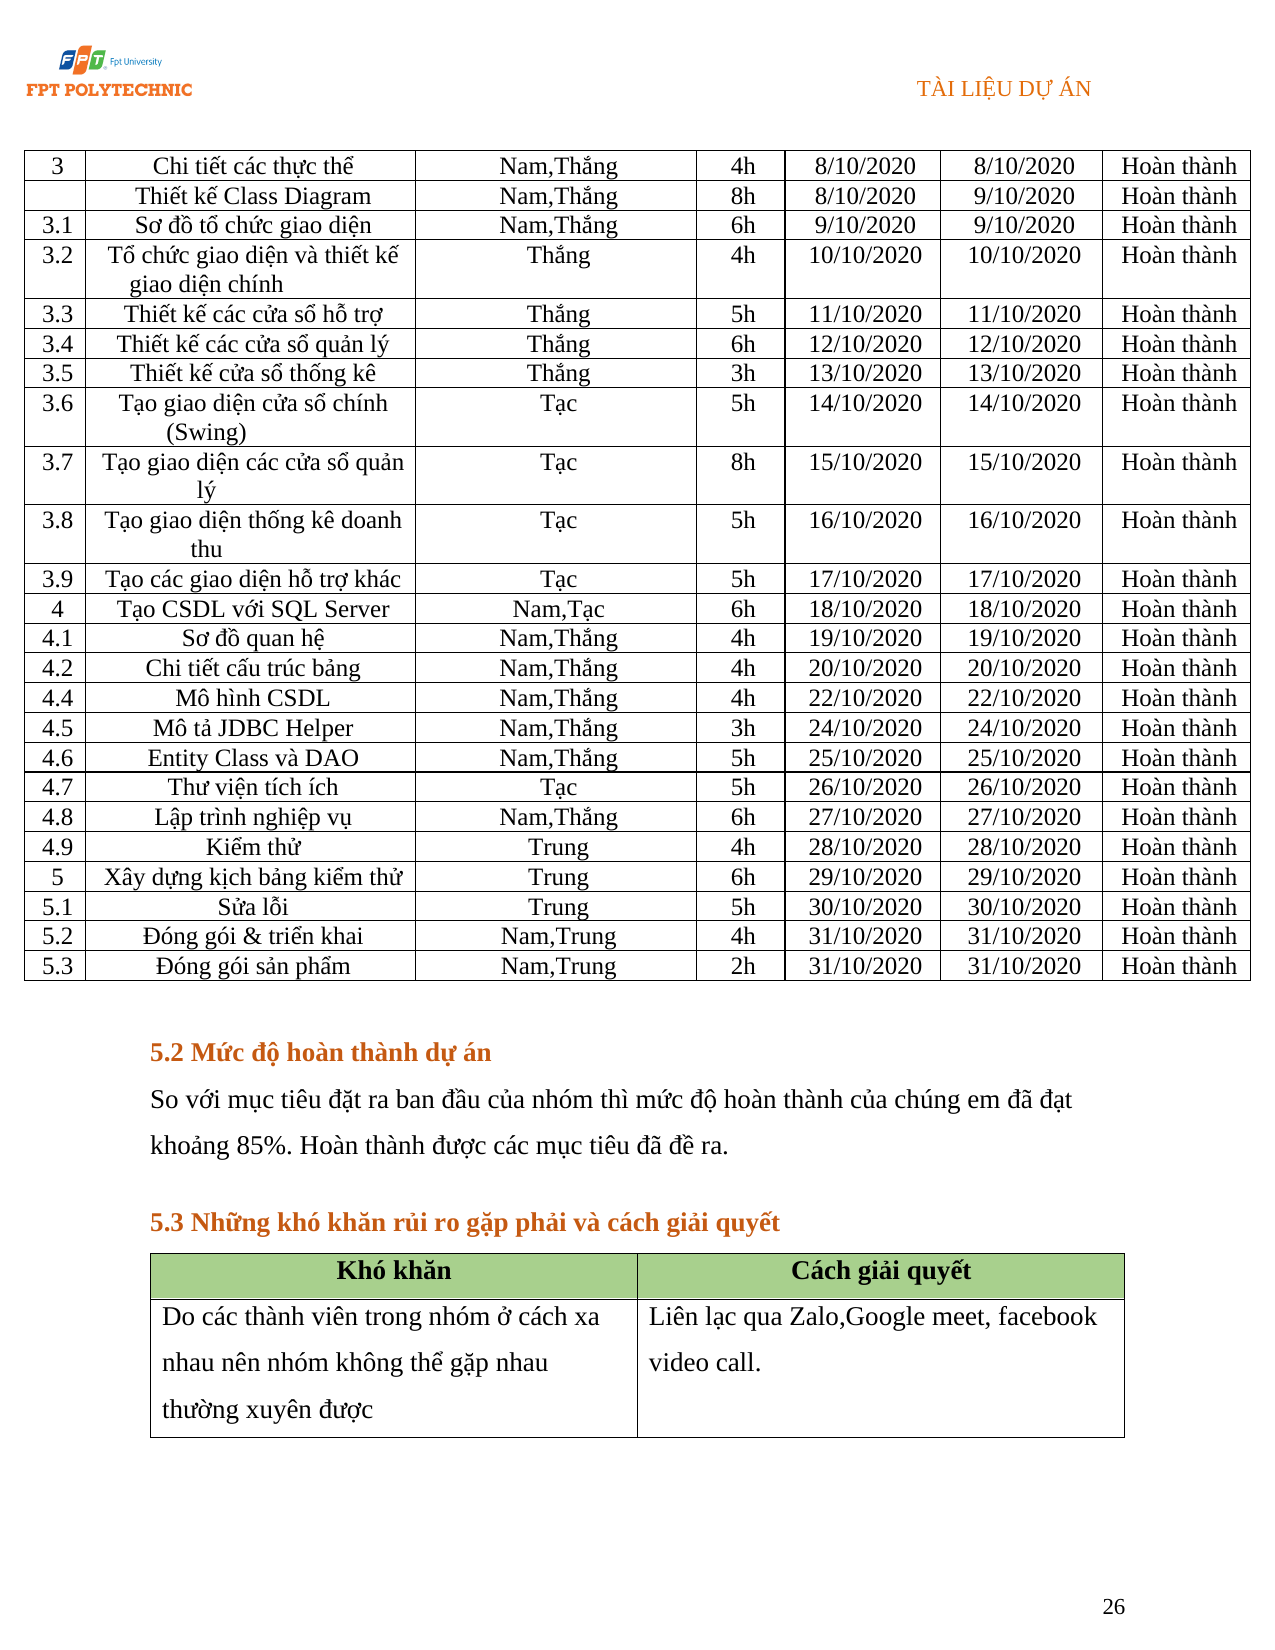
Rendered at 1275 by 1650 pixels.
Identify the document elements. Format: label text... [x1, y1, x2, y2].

table_cell 8h [697, 181, 784, 209]
table_cell 8/10/2020 [941, 151, 1102, 180]
table_cell 4h [697, 832, 784, 861]
table_cell 16/10/2020 [941, 505, 1102, 563]
table_cell 27/10/2020 [786, 802, 940, 831]
table_cell 4.2 [25, 653, 85, 682]
table_cell 14/10/2020 [786, 388, 940, 446]
table_cell 14/10/2020 [941, 388, 1102, 446]
table_cell 6h [697, 802, 784, 831]
table_cell 3 [25, 151, 85, 180]
table_cell Tạo các giao diện hỗ trợ khác [86, 564, 415, 593]
table_cell Hoàn thành [1103, 892, 1250, 920]
table_cell Nam,Thắng [416, 151, 696, 180]
table_cell Chi tiết cấu trúc bảng [86, 653, 415, 682]
table_cell 4 [25, 594, 85, 622]
table_cell Hoàn thành [1103, 862, 1250, 891]
table_cell Xây dựng kịch bảng kiểm thử [86, 862, 415, 891]
table_header Khó khăn [151, 1254, 637, 1298]
table_cell 4.9 [25, 832, 85, 861]
table_cell 9/10/2020 [941, 181, 1102, 209]
table_cell 3.3 [25, 299, 85, 328]
table_cell Thắng [416, 329, 696, 357]
table_cell 5h [697, 388, 784, 446]
table_cell 20/10/2020 [786, 653, 940, 682]
table_cell Hoàn thành [1103, 653, 1250, 682]
table_cell Tạo giao diện thống kê doanh thu [86, 505, 415, 563]
table_cell Thắng [416, 240, 696, 298]
table_cell Nam,Tạc [416, 594, 696, 622]
table_cell Thắng [416, 299, 696, 328]
table_cell Hoàn thành [1103, 211, 1250, 239]
table_cell 10/10/2020 [786, 240, 940, 298]
table_cell 3.8 [25, 505, 85, 563]
table_cell Hoàn thành [1103, 624, 1250, 652]
table_cell 31/10/2020 [941, 951, 1102, 980]
table_cell Sơ đồ quan hệ [86, 624, 415, 652]
table_cell 8/10/2020 [786, 151, 940, 180]
table_cell 4h [697, 624, 784, 652]
table_cell 19/10/2020 [941, 624, 1102, 652]
table_cell 5.3 [25, 951, 85, 980]
table_cell Kiểm thử [86, 832, 415, 861]
table_cell Entity Class và DAO [86, 743, 415, 771]
table_cell Nam,Thắng [416, 624, 696, 652]
table_cell 11/10/2020 [941, 299, 1102, 328]
table_cell Tạc [416, 564, 696, 593]
table_cell 13/10/2020 [941, 359, 1102, 387]
table_cell Tạc [416, 505, 696, 563]
table_cell 20/10/2020 [941, 653, 1102, 682]
table_cell 19/10/2020 [786, 624, 940, 652]
table_cell Hoàn thành [1103, 773, 1250, 801]
table_cell Thiết kế cửa sổ thống kê [86, 359, 415, 387]
table_cell 28/10/2020 [941, 832, 1102, 861]
table_header Cách giải quyết [638, 1254, 1124, 1298]
table_cell Lập trình nghiệp vụ [86, 802, 415, 831]
table_cell Hoàn thành [1103, 951, 1250, 980]
table_cell Thư viện tích ích [86, 773, 415, 801]
table_cell 30/10/2020 [786, 892, 940, 920]
table_cell 8h [697, 447, 784, 504]
table_cell 12/10/2020 [941, 329, 1102, 357]
table_cell 4.5 [25, 713, 85, 742]
table_cell Đóng gói sản phẩm [86, 951, 415, 980]
table_cell 3.6 [25, 388, 85, 446]
picture [26, 37, 192, 101]
table_cell Nam,Trung [416, 951, 696, 980]
table_cell Hoàn thành [1103, 299, 1250, 328]
table_cell Tạc [416, 447, 696, 504]
table_cell 5h [697, 773, 784, 801]
table_cell Hoàn thành [1103, 564, 1250, 593]
table_cell Sơ đồ tổ chức giao diện [86, 211, 415, 239]
table_cell Hoàn thành [1103, 151, 1250, 180]
table_cell Liên lạc qua Zalo,Google meet, facebook video call. [638, 1300, 1124, 1437]
table_cell Sửa lỗi [86, 892, 415, 920]
table_cell Chi tiết các thực thể [86, 151, 415, 180]
table_cell Hoàn thành [1103, 359, 1250, 387]
table_cell Trung [416, 862, 696, 891]
table_cell 18/10/2020 [786, 594, 940, 622]
table_cell Tạc [416, 773, 696, 801]
table_cell Nam,Thắng [416, 211, 696, 239]
table_cell 3h [697, 713, 784, 742]
table_cell 6h [697, 211, 784, 239]
table_cell Tạo CSDL với SQL Server [86, 594, 415, 622]
table_cell Mô hình CSDL [86, 683, 415, 712]
table_cell 5 [25, 862, 85, 891]
table_cell 4h [697, 683, 784, 712]
table_cell Mô tả JDBC Helper [86, 713, 415, 742]
table_cell 29/10/2020 [941, 862, 1102, 891]
table_cell 5h [697, 743, 784, 771]
table_cell 13/10/2020 [786, 359, 940, 387]
table_cell 4h [697, 151, 784, 180]
table_cell 4.1 [25, 624, 85, 652]
table_cell Nam,Thắng [416, 713, 696, 742]
table_cell Tổ chức giao diện và thiết kế giao diện chính [86, 240, 415, 298]
table_cell 3.1 [25, 211, 85, 239]
table_cell 31/10/2020 [786, 951, 940, 980]
table_cell 5h [697, 892, 784, 920]
table_cell Hoàn thành [1103, 713, 1250, 742]
table_cell 4.7 [25, 773, 85, 801]
table_cell 4h [697, 921, 784, 950]
table_cell 17/10/2020 [941, 564, 1102, 593]
table_cell Trung [416, 832, 696, 861]
table_cell Hoàn thành [1103, 832, 1250, 861]
table_cell 8/10/2020 [786, 181, 940, 209]
table_cell 28/10/2020 [786, 832, 940, 861]
table_cell 18/10/2020 [941, 594, 1102, 622]
table_cell 2h [697, 951, 784, 980]
table_cell Tạc [416, 388, 696, 446]
table_cell 25/10/2020 [941, 743, 1102, 771]
table_cell 5h [697, 564, 784, 593]
subtitle 5.2 Mức độ hoàn thành dự án [150, 1036, 1125, 1067]
table_cell Đóng gói & triển khai [86, 921, 415, 950]
table_cell 25/10/2020 [786, 743, 940, 771]
table_cell 15/10/2020 [786, 447, 940, 504]
table_cell 3.5 [25, 359, 85, 387]
table_cell Thiết kế các cửa sổ hỗ trợ [86, 299, 415, 328]
table_cell 3.2 [25, 240, 85, 298]
table_cell Hoàn thành [1103, 594, 1250, 622]
table_cell 31/10/2020 [941, 921, 1102, 950]
table_cell Thiết kế các cửa sổ quản lý [86, 329, 415, 357]
table_cell Do các thành viên trong nhóm ở cách xa nhau nên nhóm không thể gặp nhau thường xuyên được [151, 1300, 637, 1437]
table_cell Hoàn thành [1103, 743, 1250, 771]
table_cell Hoàn thành [1103, 683, 1250, 712]
table_cell Hoàn thành [1103, 505, 1250, 563]
table_cell Hoàn thành [1103, 181, 1250, 209]
table_cell Hoàn thành [1103, 447, 1250, 504]
table_cell Hoàn thành [1103, 329, 1250, 357]
table_cell 3.7 [25, 447, 85, 504]
table_cell 6h [697, 329, 784, 357]
table_cell Nam,Thắng [416, 802, 696, 831]
table_cell Nam,Thắng [416, 181, 696, 209]
table_cell 24/10/2020 [786, 713, 940, 742]
table_cell 27/10/2020 [941, 802, 1102, 831]
table_cell Tạo giao diện cửa sổ chính (Swing) [86, 388, 415, 446]
table_cell Nam,Thắng [416, 743, 696, 771]
table_cell 4h [697, 240, 784, 298]
table_cell Hoàn thành [1103, 921, 1250, 950]
table_cell 5h [697, 299, 784, 328]
table_cell [25, 181, 85, 209]
table_cell 3.4 [25, 329, 85, 357]
table_cell 5.2 [25, 921, 85, 950]
table_cell 6h [697, 594, 784, 622]
table_cell 12/10/2020 [786, 329, 940, 357]
table_cell 26/10/2020 [786, 773, 940, 801]
table_cell Hoàn thành [1103, 388, 1250, 446]
table_cell Trung [416, 892, 696, 920]
table_cell 9/10/2020 [941, 211, 1102, 239]
text So với mục tiêu đặt ra ban đầu của nhóm thì mức độ hoàn thành của chúng em đã đạt khoảng 85%. Hoàn thành được các mục tiêu đã đề ra. [150, 1083, 1125, 1161]
table_cell 4.8 [25, 802, 85, 831]
table_cell 3h [697, 359, 784, 387]
table_cell Thiết kế Class Diagram [86, 181, 415, 209]
table_cell 4.4 [25, 683, 85, 712]
table_cell 11/10/2020 [786, 299, 940, 328]
table_cell 24/10/2020 [941, 713, 1102, 742]
subtitle 5.3 Những khó khăn rủi ro gặp phải và cách giải quyết [150, 1207, 1125, 1238]
table_cell Nam,Trung [416, 921, 696, 950]
table_cell 4h [697, 653, 784, 682]
table_cell 22/10/2020 [786, 683, 940, 712]
table_cell 4.6 [25, 743, 85, 771]
table_cell 30/10/2020 [941, 892, 1102, 920]
table_cell Tạo giao diện các cửa sổ quản lý [86, 447, 415, 504]
table_cell 29/10/2020 [786, 862, 940, 891]
table_cell 3.9 [25, 564, 85, 593]
table_cell Thắng [416, 359, 696, 387]
table_cell 31/10/2020 [786, 921, 940, 950]
table_cell 10/10/2020 [941, 240, 1102, 298]
table_cell 15/10/2020 [941, 447, 1102, 504]
table_cell Hoàn thành [1103, 802, 1250, 831]
table_cell 5.1 [25, 892, 85, 920]
table_cell 9/10/2020 [786, 211, 940, 239]
table_cell 5h [697, 505, 784, 563]
table_cell 16/10/2020 [786, 505, 940, 563]
table_cell Nam,Thắng [416, 683, 696, 712]
table_cell 17/10/2020 [786, 564, 940, 593]
table_cell 26/10/2020 [941, 773, 1102, 801]
table_cell 22/10/2020 [941, 683, 1102, 712]
table_cell 6h [697, 862, 784, 891]
table_cell Hoàn thành [1103, 240, 1250, 298]
table_cell Nam,Thắng [416, 653, 696, 682]
